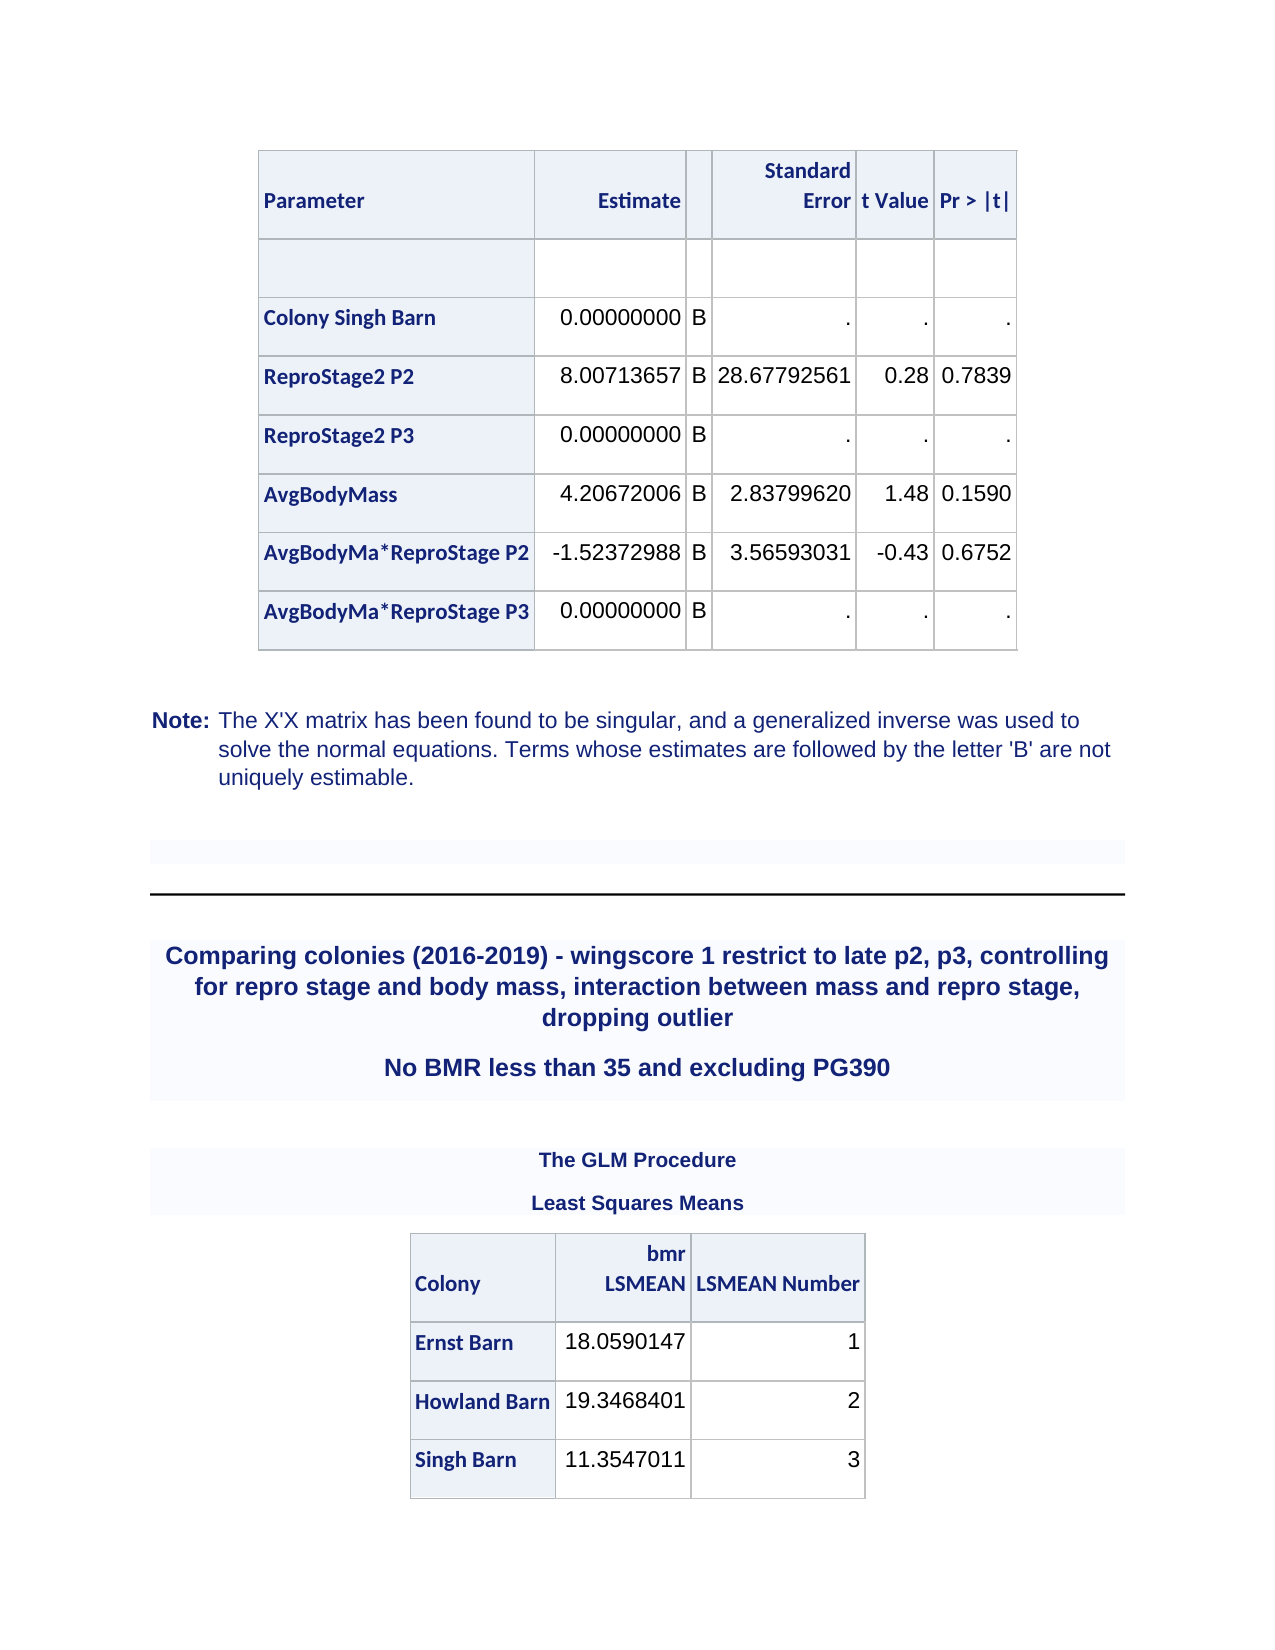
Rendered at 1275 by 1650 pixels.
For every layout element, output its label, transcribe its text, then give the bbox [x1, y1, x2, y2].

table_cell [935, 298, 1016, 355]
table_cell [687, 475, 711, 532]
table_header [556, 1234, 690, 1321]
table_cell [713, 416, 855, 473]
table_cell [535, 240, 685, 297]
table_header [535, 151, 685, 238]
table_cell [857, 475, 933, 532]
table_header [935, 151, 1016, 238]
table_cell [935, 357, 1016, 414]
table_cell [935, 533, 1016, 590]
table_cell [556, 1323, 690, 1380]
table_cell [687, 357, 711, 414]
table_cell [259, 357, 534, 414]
text Least Squares Means [150, 1191, 1125, 1215]
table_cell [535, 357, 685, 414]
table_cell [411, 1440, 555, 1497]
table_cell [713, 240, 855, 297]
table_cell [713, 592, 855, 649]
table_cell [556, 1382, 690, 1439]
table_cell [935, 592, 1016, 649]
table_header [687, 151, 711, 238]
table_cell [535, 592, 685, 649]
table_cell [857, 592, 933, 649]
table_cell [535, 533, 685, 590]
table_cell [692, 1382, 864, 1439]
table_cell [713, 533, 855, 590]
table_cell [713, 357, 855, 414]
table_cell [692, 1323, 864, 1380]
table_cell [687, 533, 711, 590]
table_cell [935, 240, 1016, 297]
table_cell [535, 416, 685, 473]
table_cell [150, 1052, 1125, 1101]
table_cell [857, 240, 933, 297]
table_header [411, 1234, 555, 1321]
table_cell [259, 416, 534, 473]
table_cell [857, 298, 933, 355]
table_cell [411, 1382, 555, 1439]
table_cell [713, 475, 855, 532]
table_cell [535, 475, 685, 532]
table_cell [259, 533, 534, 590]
text The GLM Procedure [150, 1148, 1125, 1172]
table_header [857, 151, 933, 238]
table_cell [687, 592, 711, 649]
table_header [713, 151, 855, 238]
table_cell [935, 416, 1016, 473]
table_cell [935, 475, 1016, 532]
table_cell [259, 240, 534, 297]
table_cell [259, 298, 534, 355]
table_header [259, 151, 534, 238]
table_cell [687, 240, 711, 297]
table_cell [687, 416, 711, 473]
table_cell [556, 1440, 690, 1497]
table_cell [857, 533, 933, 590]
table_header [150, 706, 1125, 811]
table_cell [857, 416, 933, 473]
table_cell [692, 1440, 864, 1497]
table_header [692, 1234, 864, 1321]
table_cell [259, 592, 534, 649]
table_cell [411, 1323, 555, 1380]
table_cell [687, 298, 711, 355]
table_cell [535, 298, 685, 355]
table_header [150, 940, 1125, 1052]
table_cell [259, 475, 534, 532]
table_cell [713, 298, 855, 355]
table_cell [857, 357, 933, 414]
